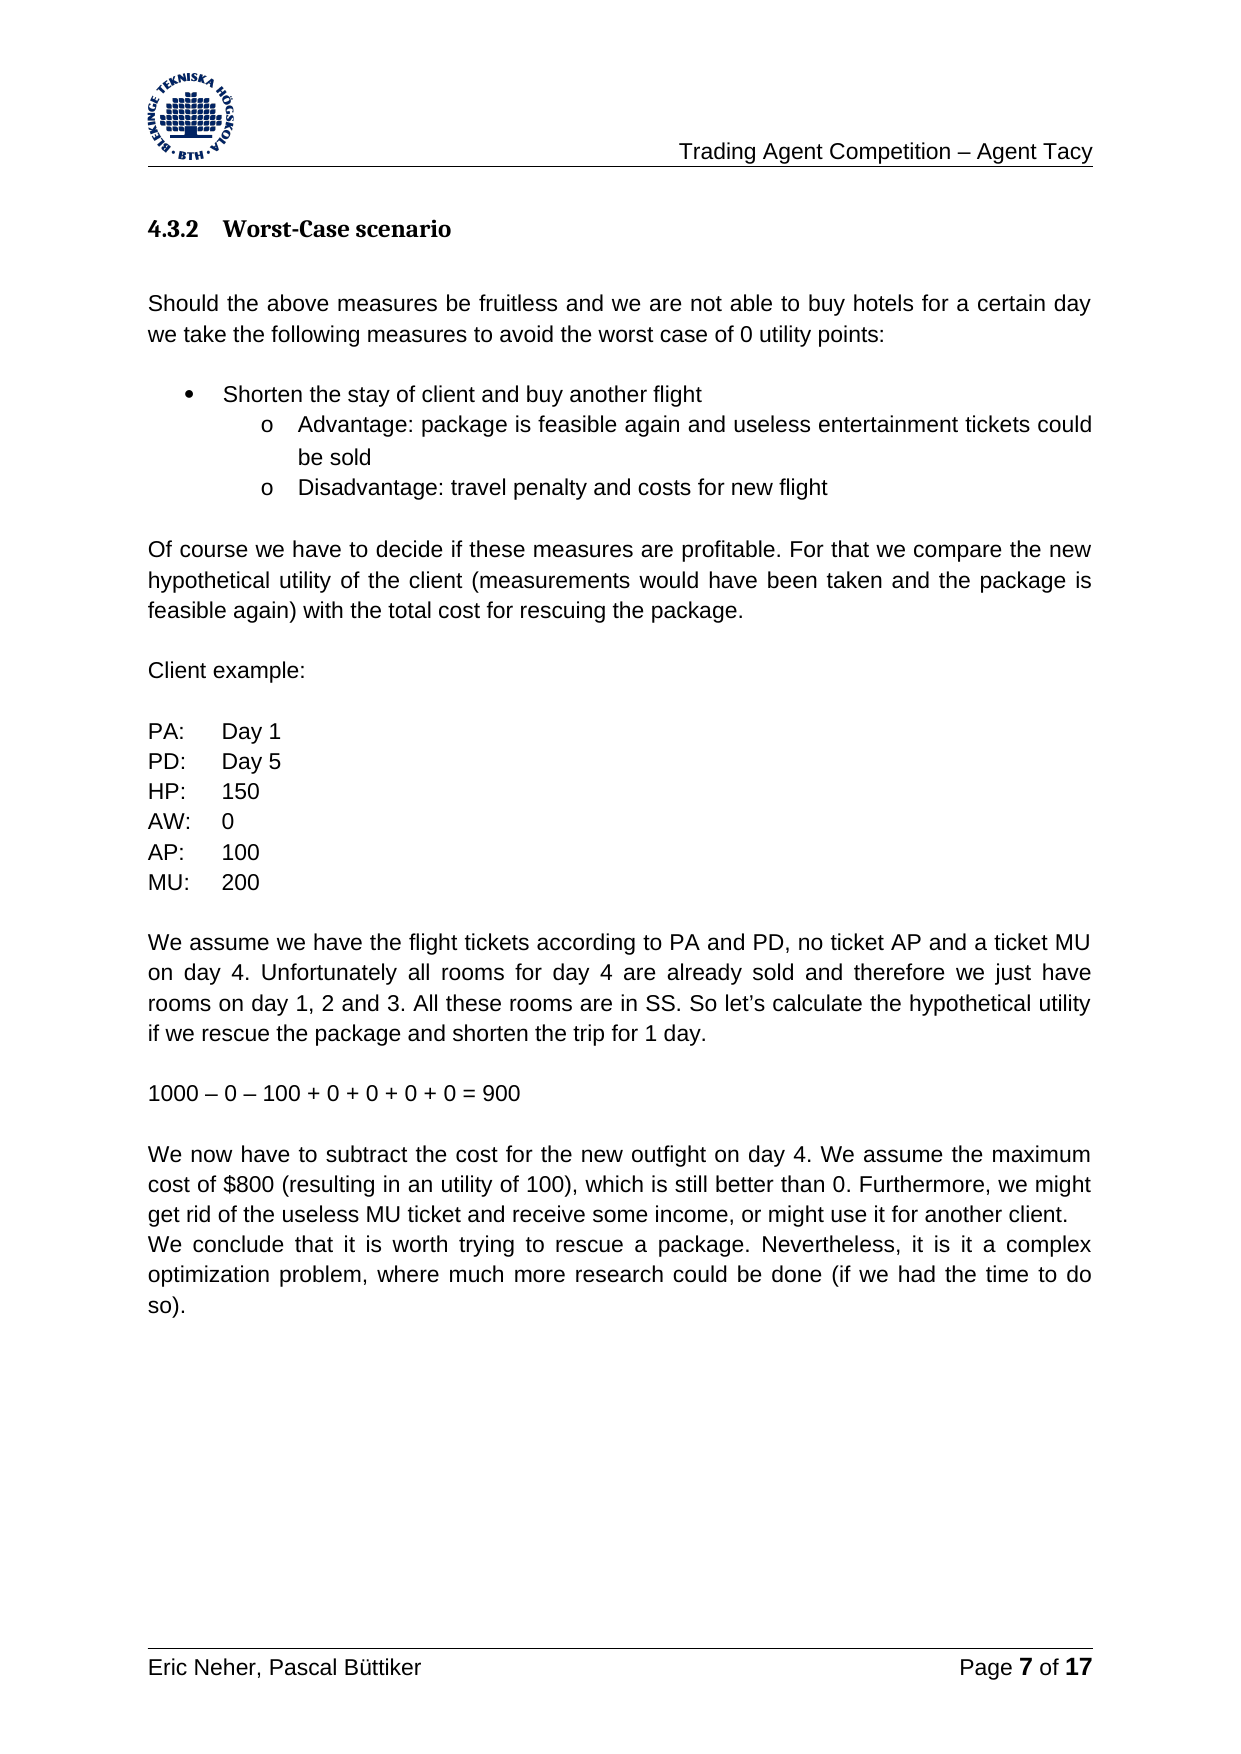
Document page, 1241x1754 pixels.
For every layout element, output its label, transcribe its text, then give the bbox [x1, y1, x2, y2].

text 1000 – 0 – 100 + 0 + 0 + 0 + 0 = 900 [148, 1080, 1093, 1106]
text Client example: [148, 657, 1093, 683]
text AW: 0 [148, 808, 1093, 834]
subtitle Worst-Case scenario [148, 215, 1093, 243]
text Should the above measures be fruitless and we are not able to buy hotels for a certain day we take the following measures to avoid the worst case of 0 utility points: [148, 290, 1093, 347]
list Shorten the stay of client and buy another flight [185, 381, 1093, 407]
list Disadvantage: travel penalty and costs for new flight [260, 474, 1093, 502]
picture [147, 73, 234, 160]
text We conclude that it is worth trying to rescue a package. Nevertheless, it is it a complex optimization problem, where much more research could be done (if we had the time to do so). [148, 1231, 1093, 1318]
text MU: 200 [148, 869, 1093, 895]
text We assume we have the flight tickets according to PA and PD, no ticket AP and a ticket MU on day 4. Unfortunately all rooms for day 4 are already sold and therefore we just have rooms on day 1, 2 and 3. All these rooms are in SS. So let’s calculate the hypothetical utility if we rescue the package and shorten the trip for 1 day. [148, 929, 1093, 1046]
text HP: 150 [148, 778, 1093, 804]
list Advantage: package is feasible again and useless entertainment tickets could be sold [260, 411, 1093, 470]
text PD: Day 5 [148, 748, 1093, 774]
text We now have to subtract the cost for the new outfight on day 4. We assume the maximum cost of $800 (resulting in an utility of 100), which is still better than 0. Furthermore, we might get rid of the useless MU ticket and receive some income, or might use it for another client. [148, 1141, 1093, 1227]
text PA: Day 1 [148, 718, 1093, 744]
text AP: 100 [148, 838, 1093, 865]
text Of course we have to decide if these measures are profitable. For that we compare the new hypothetical utility of the client (measurements would have been taken and the package is feasible again) with the total cost for rescuing the package. [148, 536, 1093, 623]
